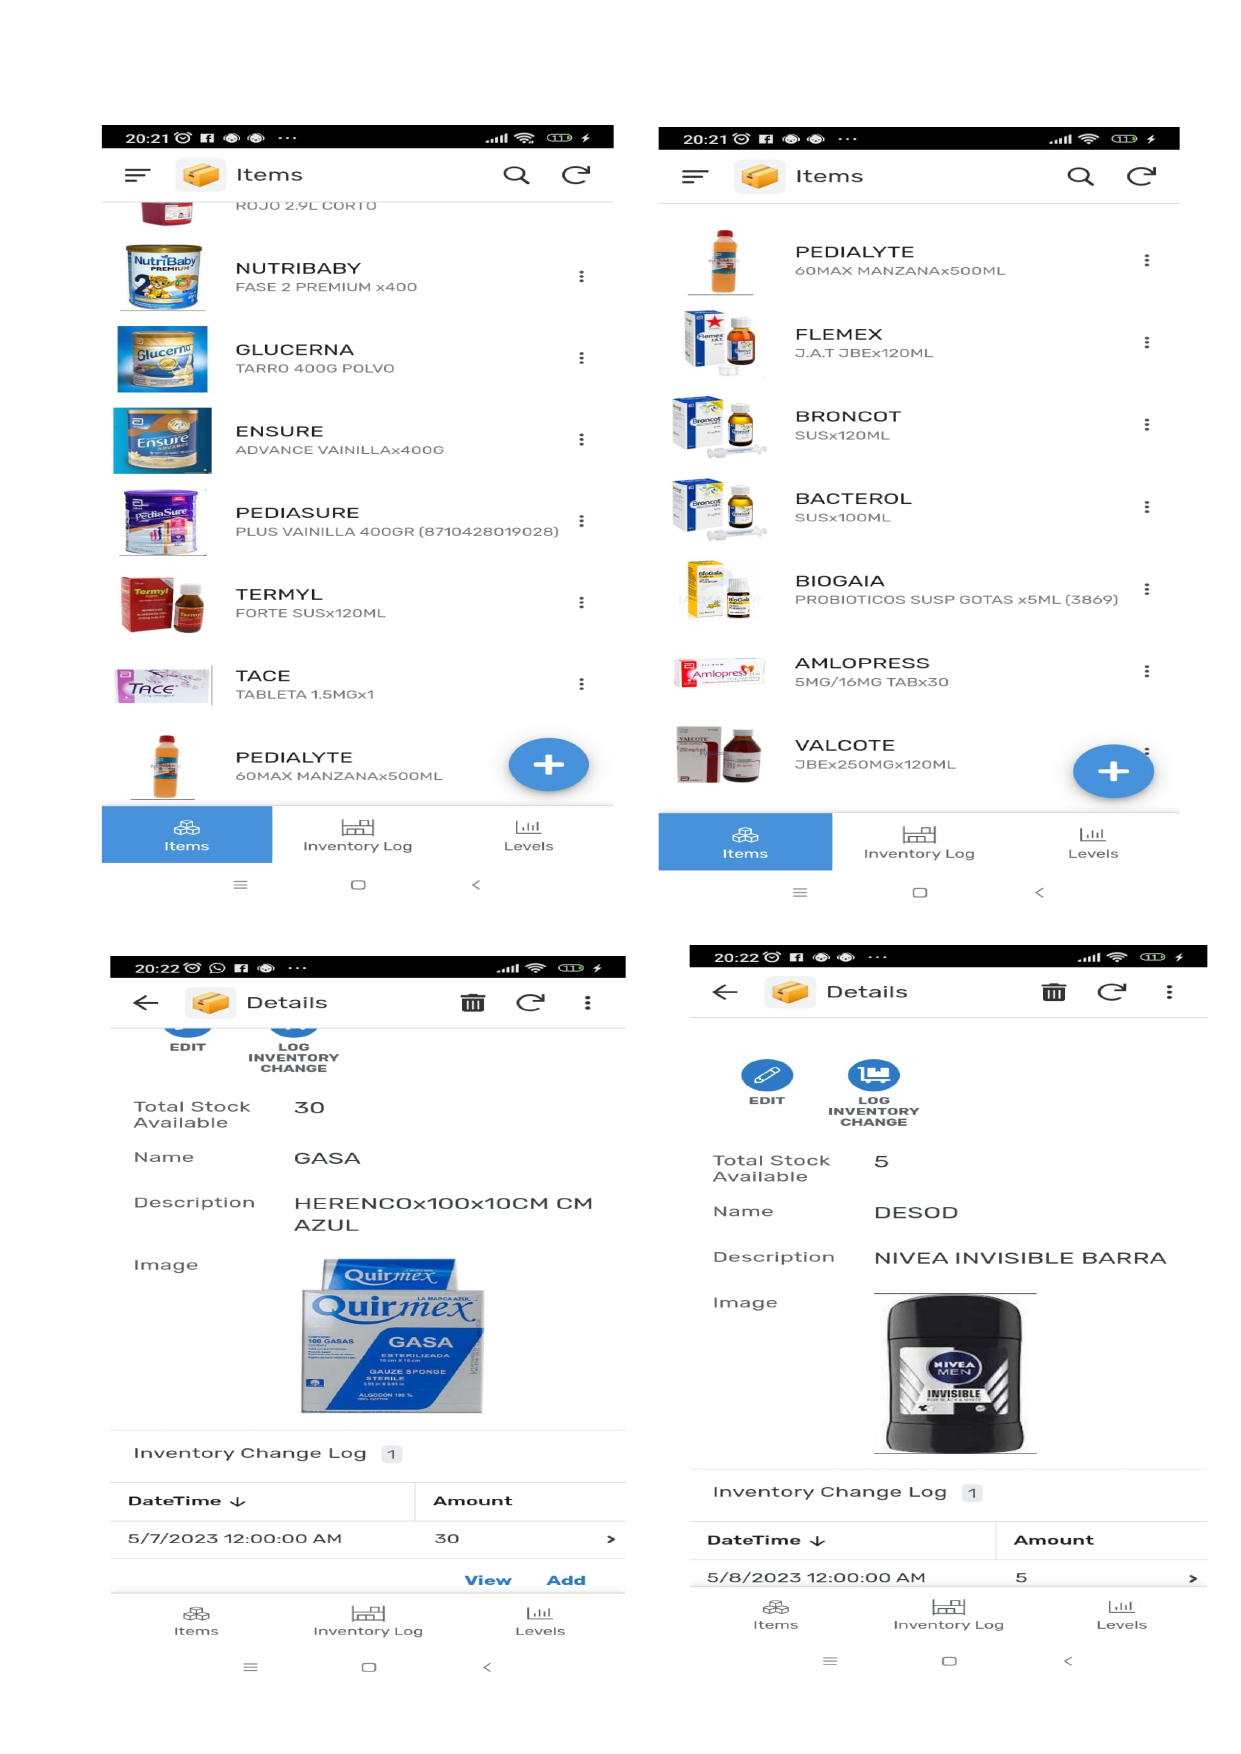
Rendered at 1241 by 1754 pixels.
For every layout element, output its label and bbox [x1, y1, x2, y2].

picture [101, 125, 614, 907]
picture [689, 945, 1208, 1682]
picture [658, 127, 1180, 915]
picture [110, 956, 626, 1688]
